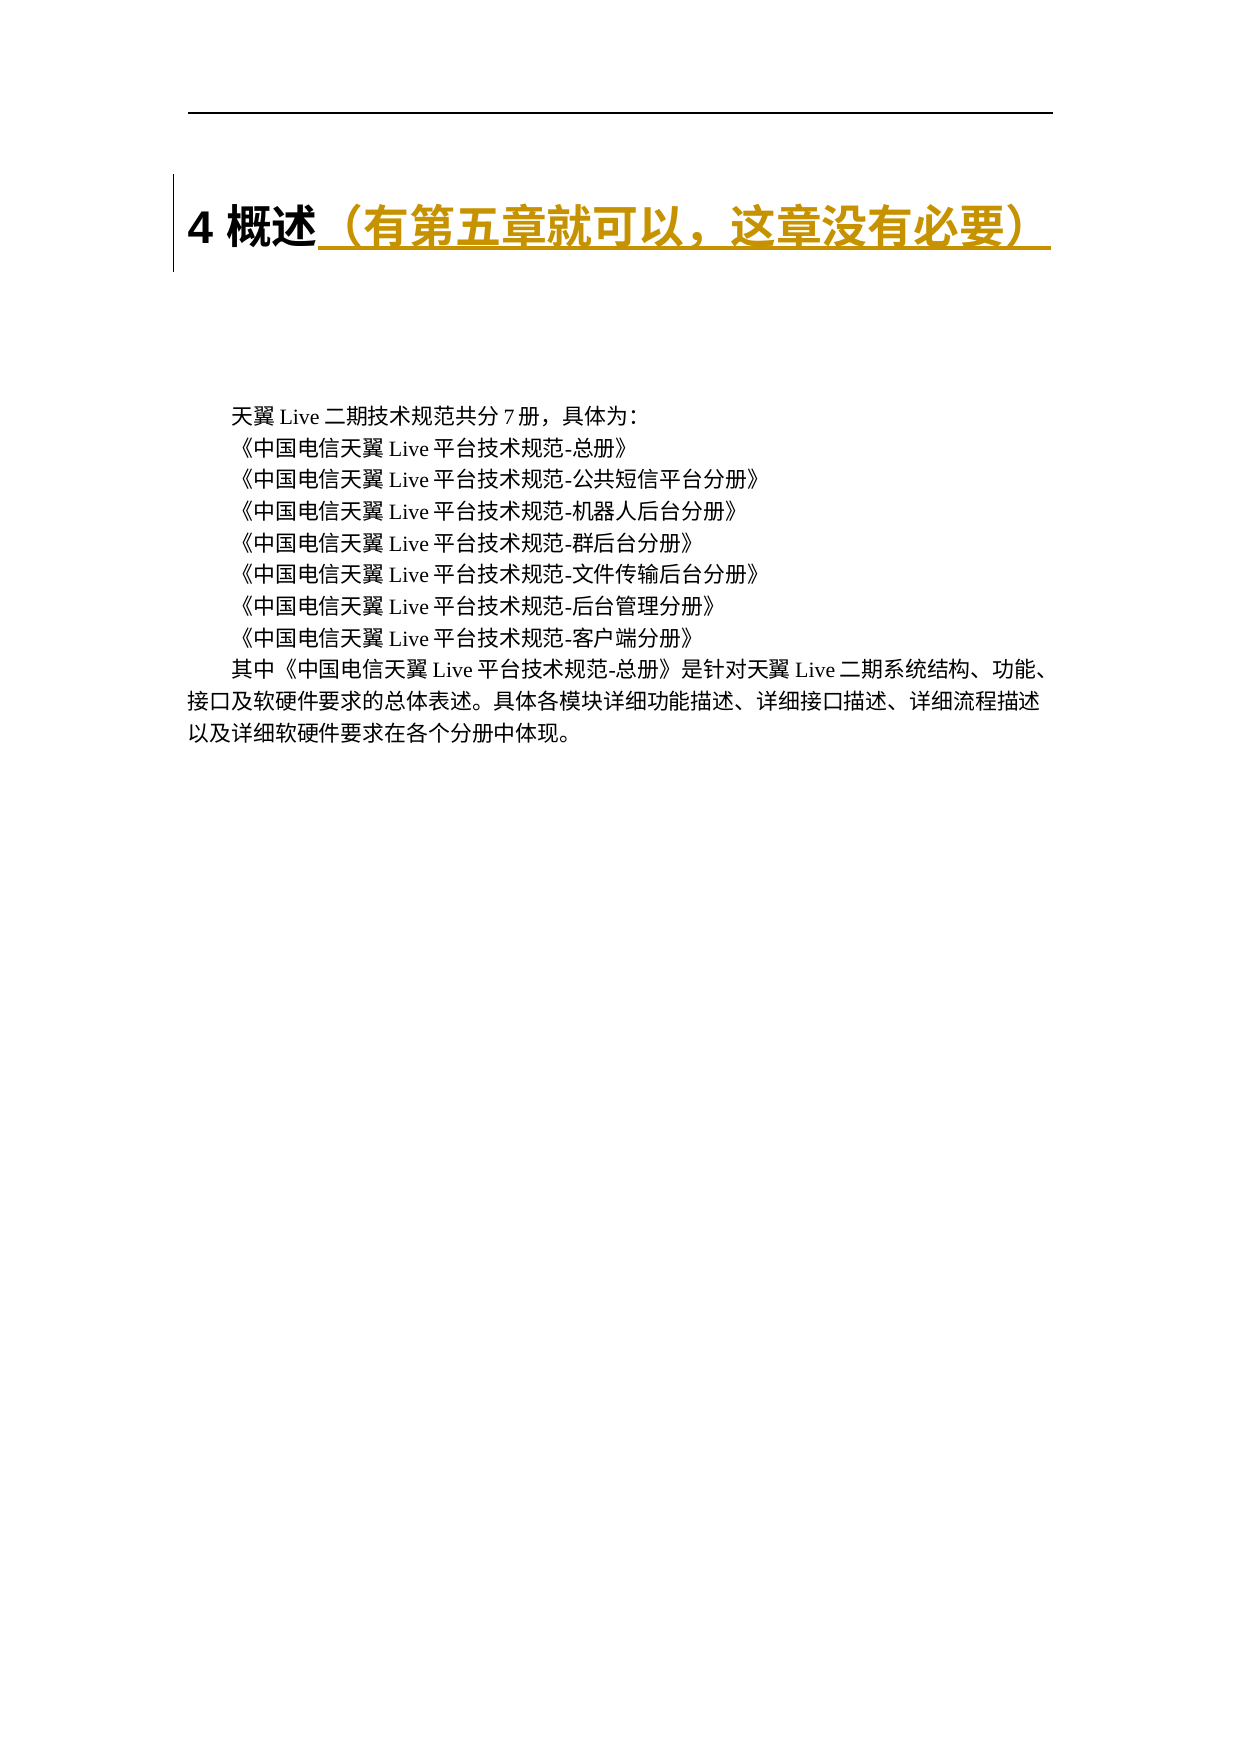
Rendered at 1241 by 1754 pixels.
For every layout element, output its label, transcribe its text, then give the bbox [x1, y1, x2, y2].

text 《中国电信天翼Live平台技术规范-群后台分册》 [187, 526, 1053, 557]
text 《中国电信天翼Live平台技术规范-文件传输后台分册》 [187, 557, 1053, 589]
text 《中国电信天翼Live平台技术规范-客户端分册》 [187, 621, 1053, 652]
subtitle 概述 [187, 174, 1053, 272]
text 《中国电信天翼Live平台技术规范-机器人后台分册》 [187, 494, 1053, 526]
text 其中《中国电信天翼Live平台技术规范-总册》是针对天翼Live二期系统结构、功能、接口及软硬件要求的总体表述。具体各模块详细功能描述、详细接口描述、详细流程描述以及详细软硬件要求在各个分册中体现。 [187, 652, 1053, 747]
text 《中国电信天翼Live平台技术规范-总册》 [187, 431, 1053, 462]
text 《中国电信天翼Live平台技术规范-公共短信平台分册》 [187, 462, 1053, 494]
text 天翼Live二期技术规范共分7册，具体为： [187, 399, 1053, 431]
text 《中国电信天翼Live平台技术规范-后台管理分册》 [187, 589, 1053, 621]
